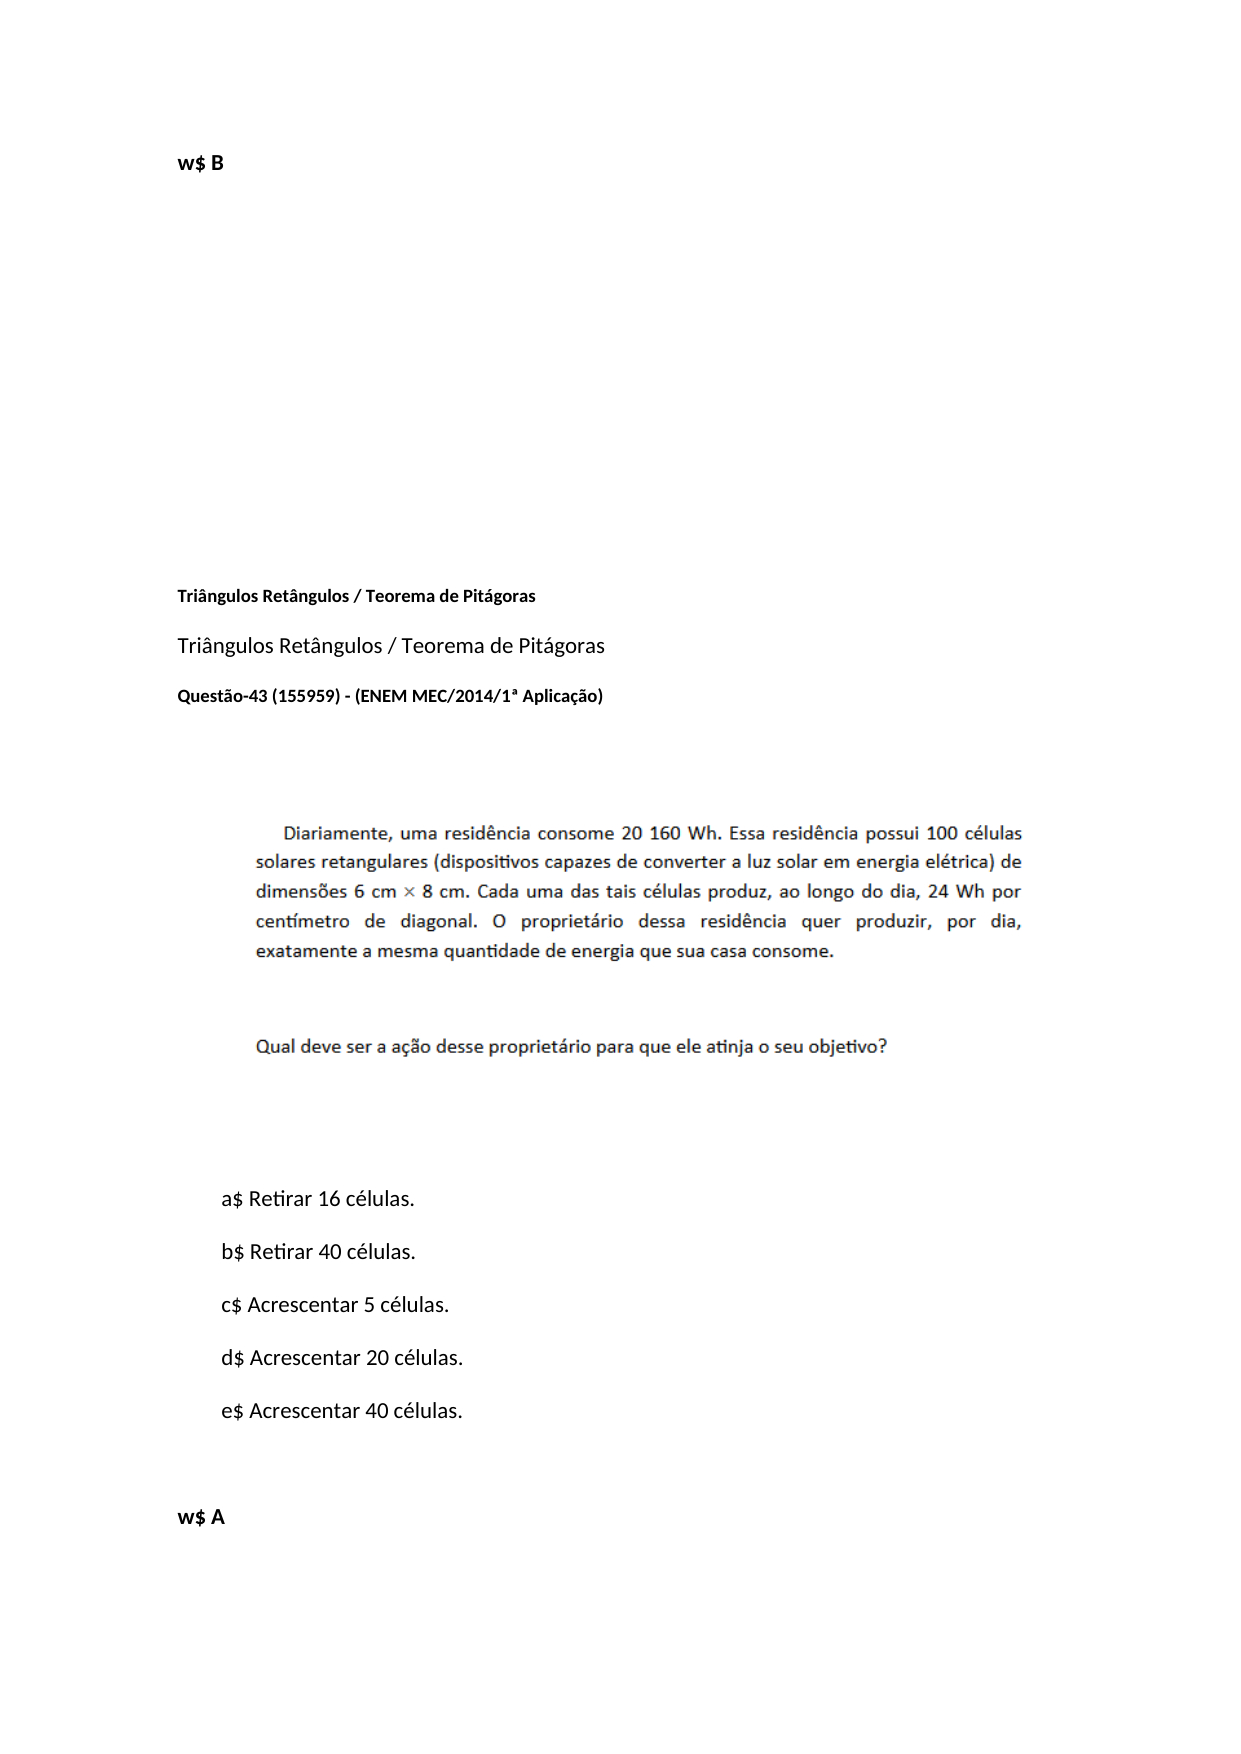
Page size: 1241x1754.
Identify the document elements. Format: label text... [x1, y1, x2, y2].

text Triângulos Retângulos / Teorema de Pitágoras [177, 631, 1063, 659]
text e$ Acrescentar 40 células. [221, 1396, 1063, 1424]
text Triângulos Retângulos / Teorema de Pitágoras [177, 584, 1063, 607]
text w$ A [177, 1502, 1063, 1530]
text d$ Acrescentar 20 células. [221, 1343, 1063, 1371]
text c$ Acrescentar 5 células. [221, 1290, 1063, 1318]
text a$ Retirar 16 células. [221, 1184, 1063, 1212]
text Questão-43 (155959) - (ENEM MEC/2014/1ª Aplicação) [177, 684, 1063, 707]
picture [199, 784, 1042, 1102]
text w$ B [177, 148, 1063, 176]
text b$ Retirar 40 células. [221, 1237, 1063, 1265]
